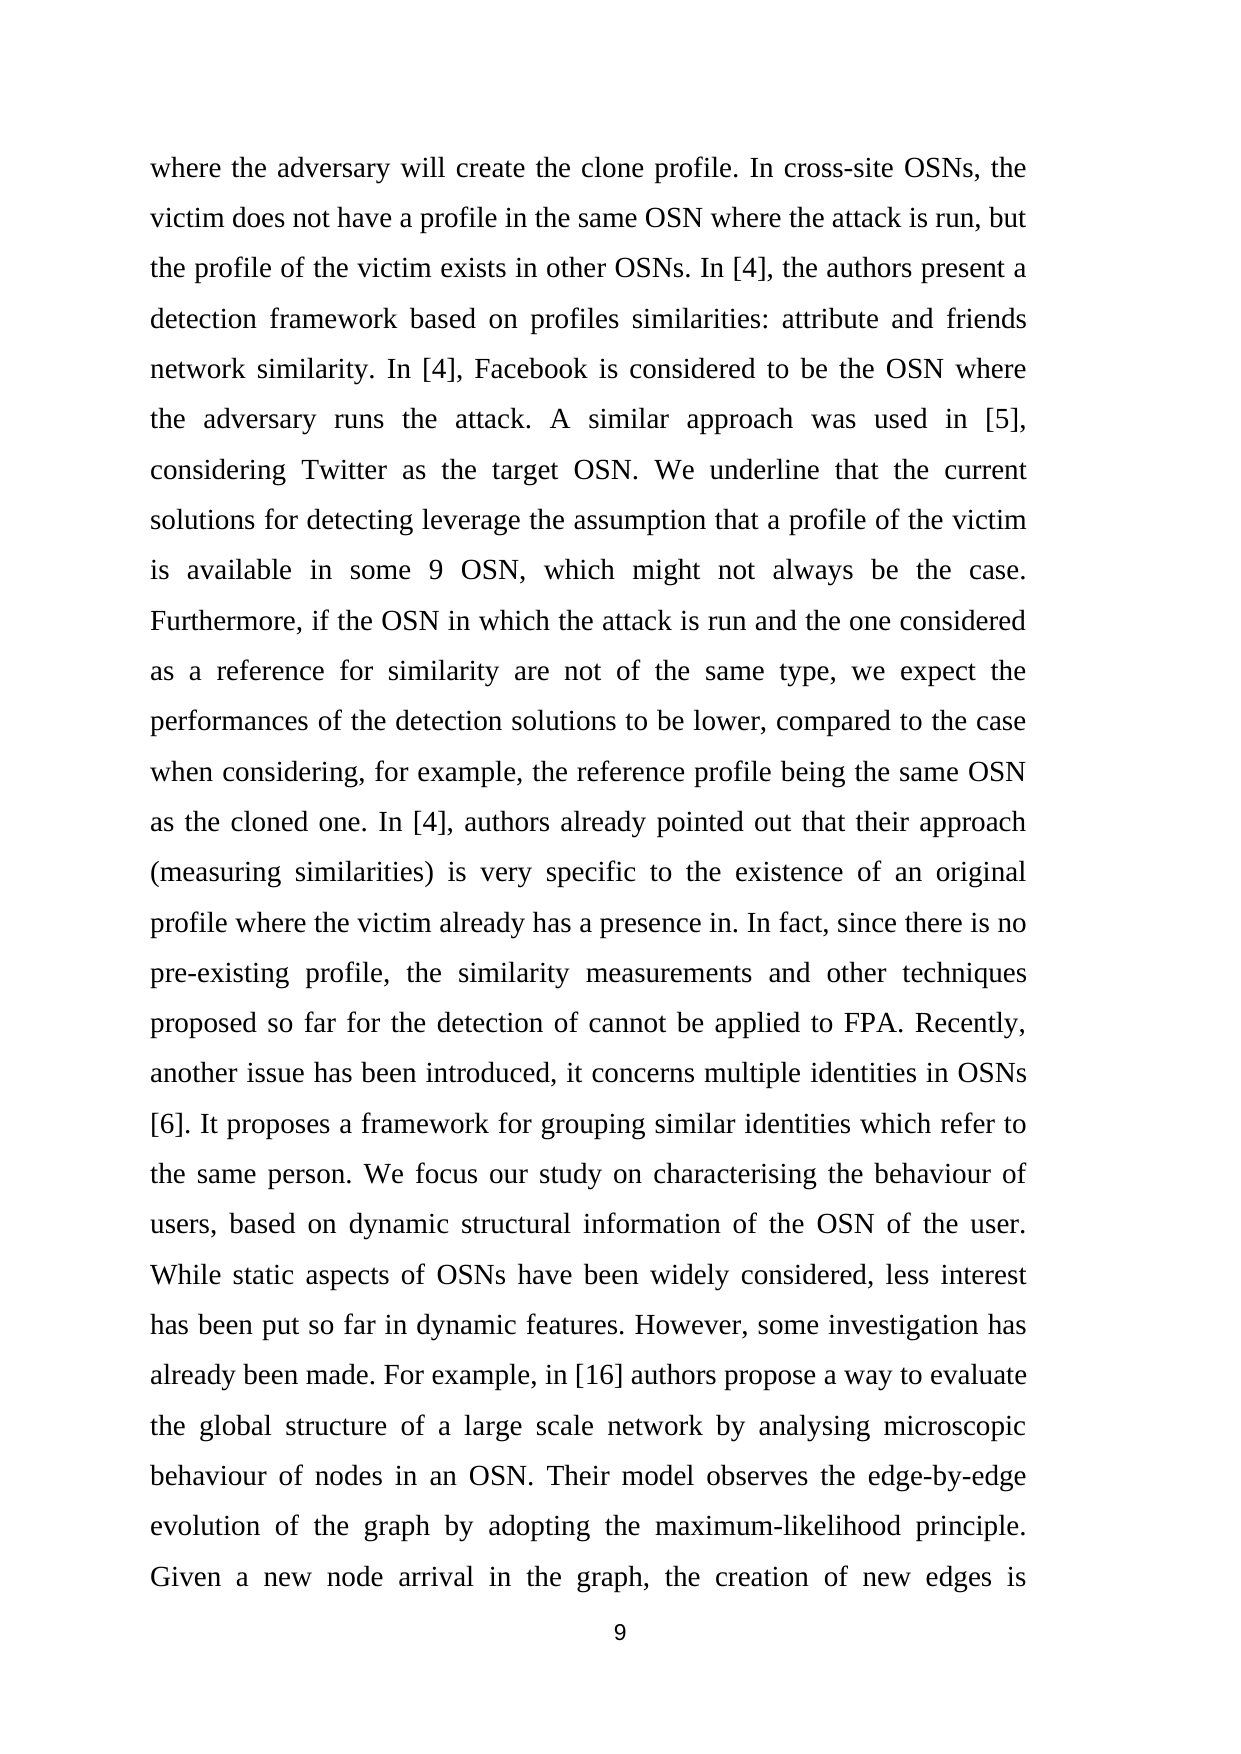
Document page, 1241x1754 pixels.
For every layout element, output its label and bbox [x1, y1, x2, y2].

text [150, 150, 1028, 1592]
